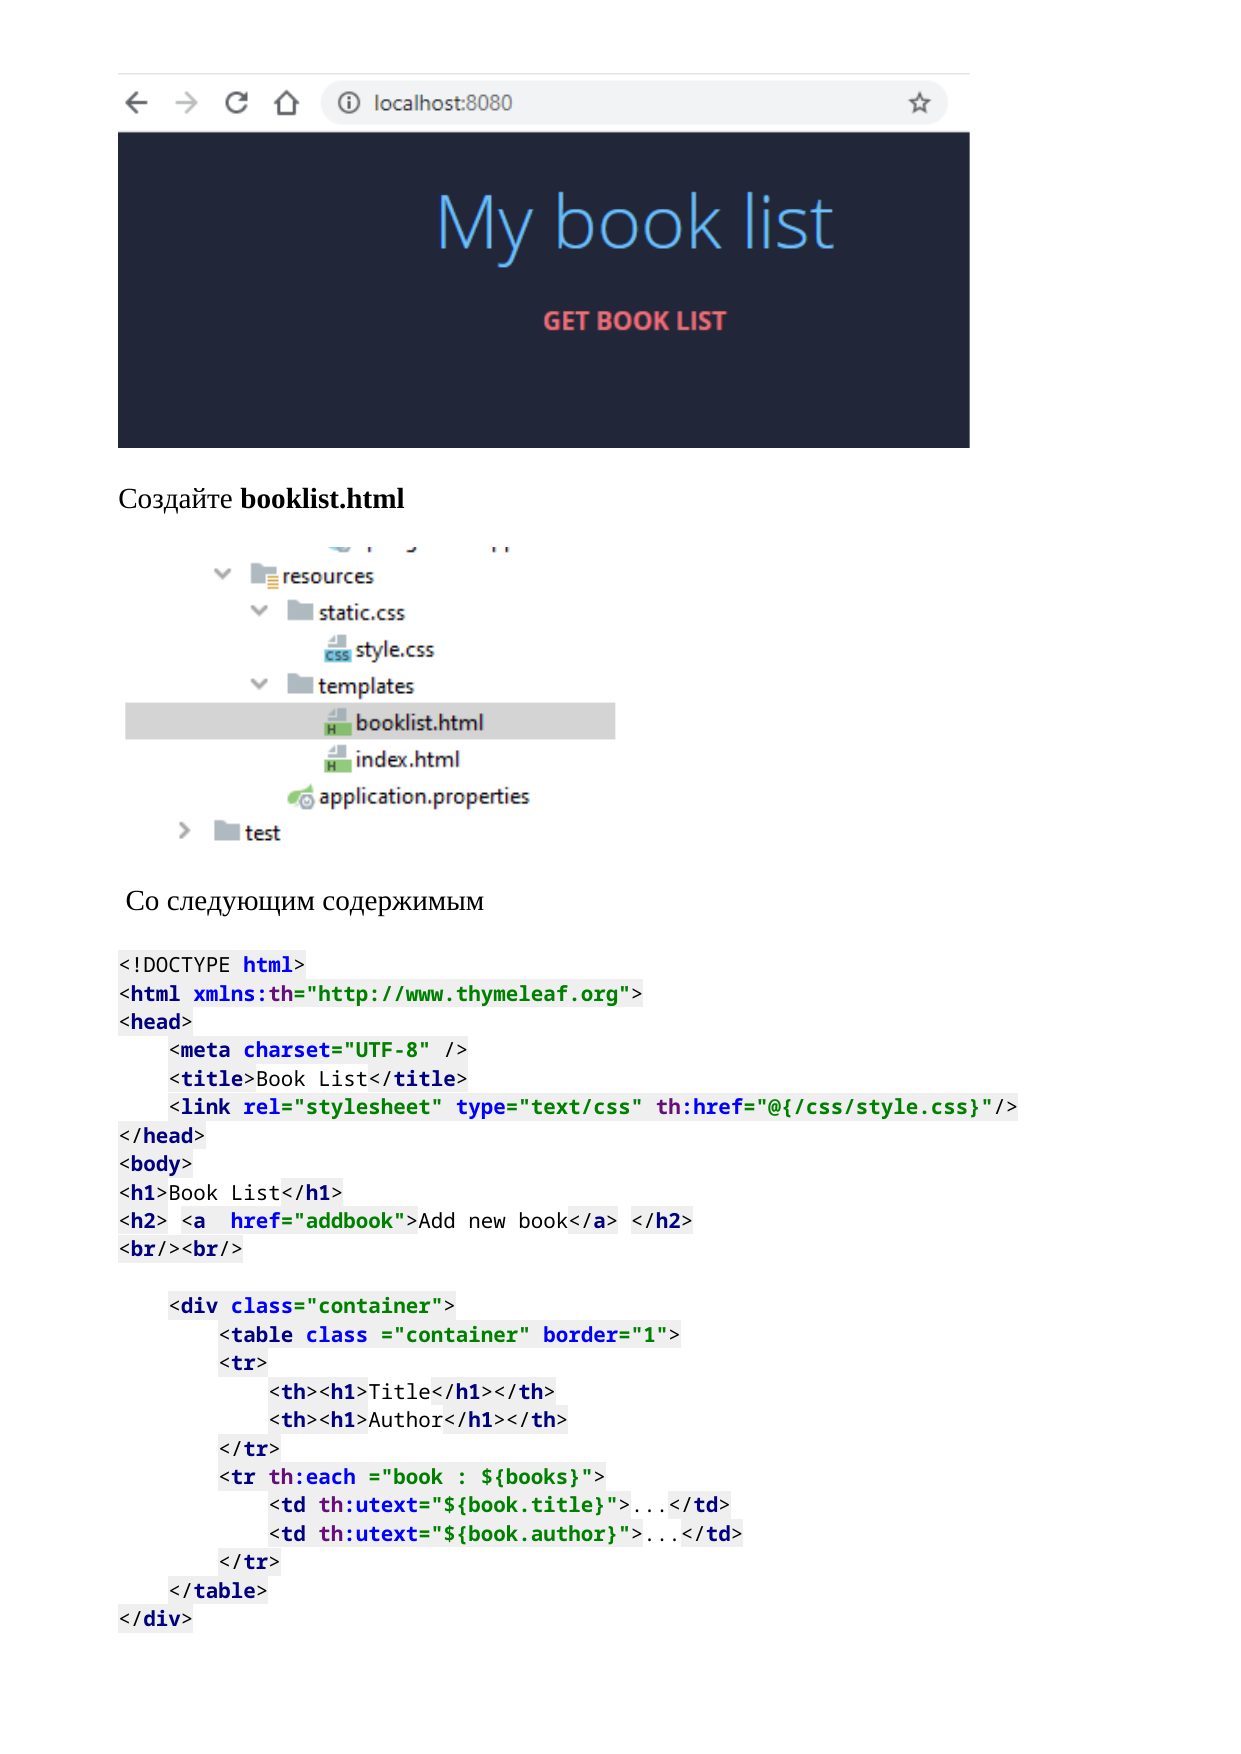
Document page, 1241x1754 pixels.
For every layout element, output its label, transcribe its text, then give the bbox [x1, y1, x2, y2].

text Со следующим содержимым [118, 883, 1152, 917]
picture [118, 73, 970, 448]
text Создайте booklist.html [118, 481, 1152, 514]
picture [125, 547, 616, 850]
